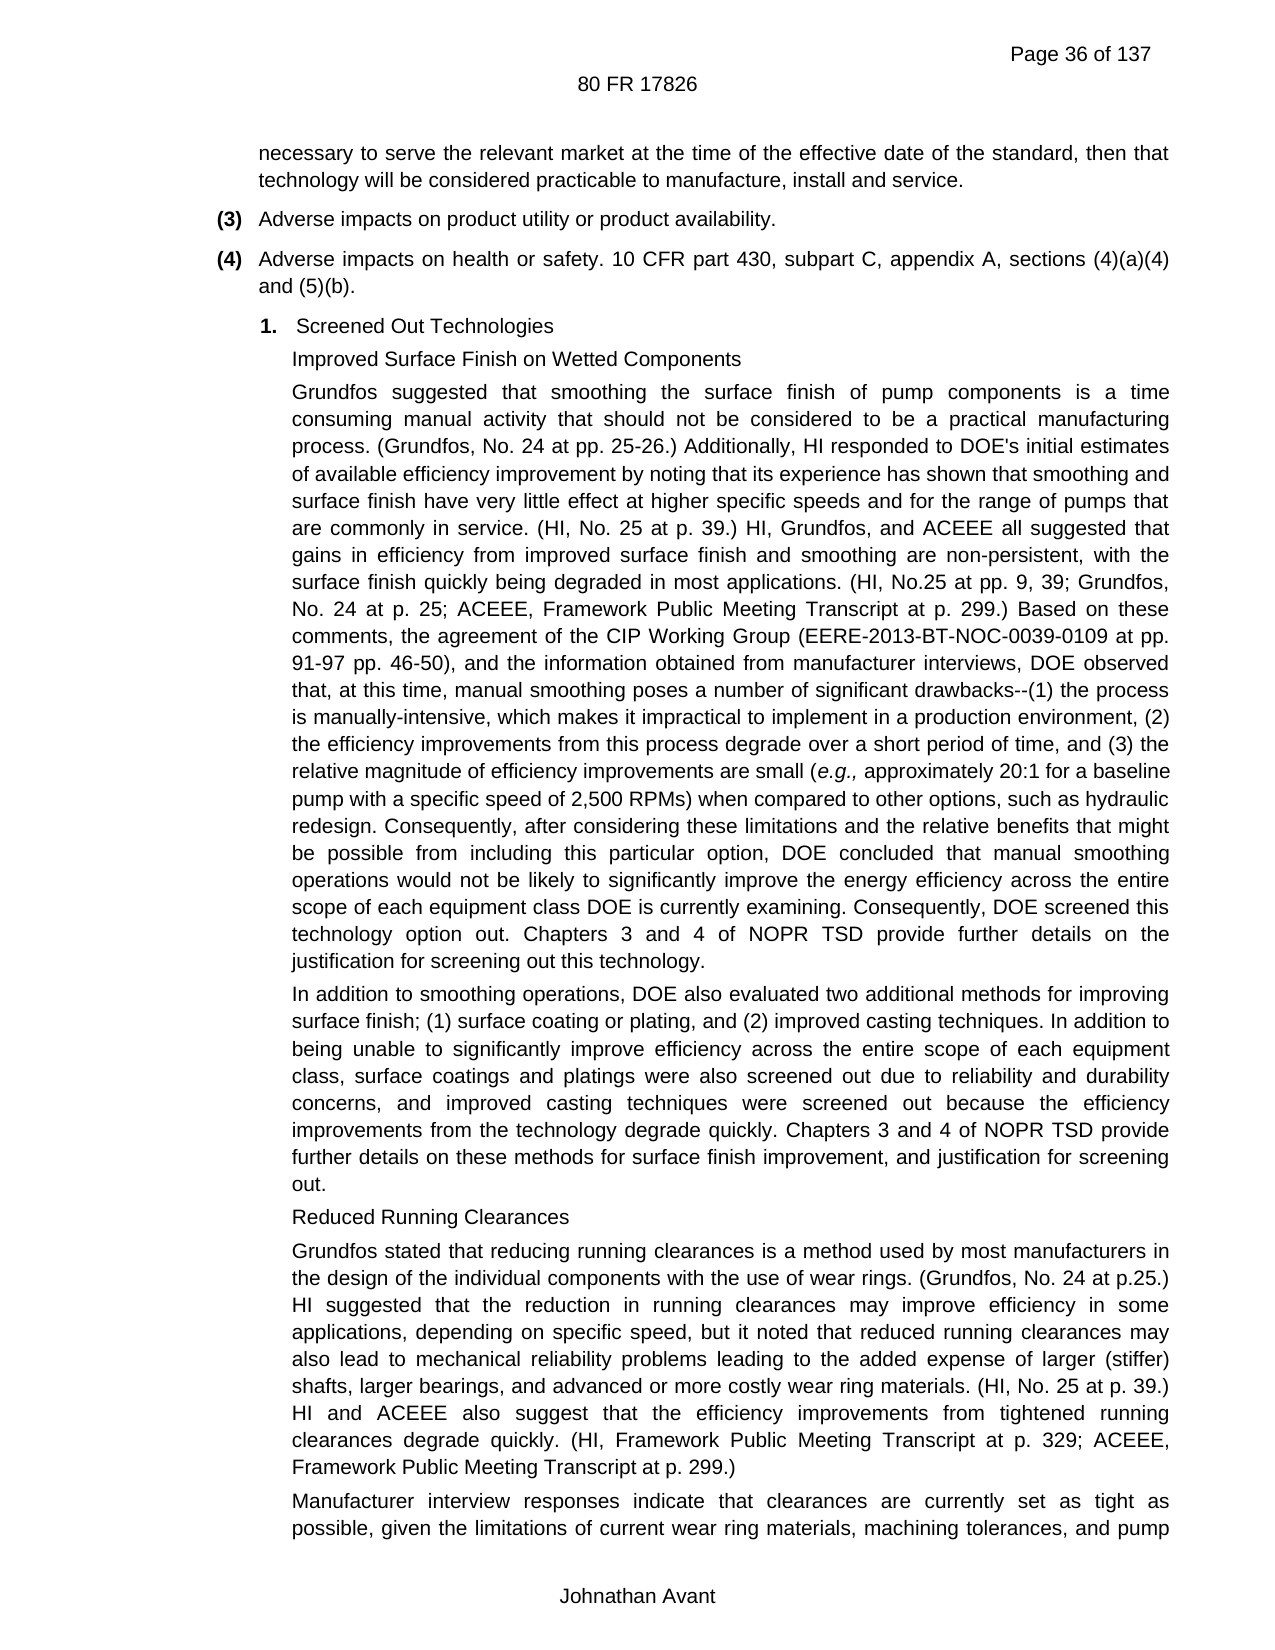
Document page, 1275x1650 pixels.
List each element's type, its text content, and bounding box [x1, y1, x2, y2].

list Adverse impacts on health or safety. 10 CFR part 430, subpart C, appendix A, sections (4)(a)(4) and (5)(b). [217, 244, 1171, 298]
text In addition to smoothing operations, DOE also evaluated two additional methods for improving surface finish; (1) surface coating or plating, and (2) improved casting techniques. In addition to being unable to significantly improve efficiency across the entire scope of each equipment class, surface coatings and platings were also screened out due to reliability and durability concerns, and improved casting techniques were screened out because the efficiency improvements from the technology degrade quickly. Chapters 3 and 4 of NOPR TSD provide further details on these methods for surface finish improvement, and justification for screening out. [292, 979, 1171, 1196]
text Grundfos suggested that smoothing the surface finish of pump components is a time consuming manual activity that should not be considered to be a practical manufacturing process. (Grundfos, No. 24 at pp. 25-26.) Additionally, HI responded to DOE's initial estimates of available efficiency improvement by noting that its experience has shown that smoothing and surface finish have very little effect at higher specific speeds and for the range of pumps that are commonly in service. (HI, No. 25 at p. 39.) HI, Grundfos, and ACEEE all suggested that gains in efficiency from improved surface finish and smoothing are non-persistent, with the surface finish quickly being degraded in most applications. (HI, No.25 at pp. 9, 39; Grundfos, No. 24 at p. 25; ACEEE, Framework Public Meeting Transcript at p. 299.) Based on these comments, the agreement of the CIP Working Group (EERE-2013-BT-NOC-0039-0109 at pp. 91-97 pp. 46-50), and the information obtained from manufacturer interviews, DOE observed that, at this time, manual smoothing poses a number of significant drawbacks--(1) the process is manually-intensive, which makes it impractical to implement in a production environment, (2) the efficiency improvements from this process degrade over a short period of time, and (3) the relative magnitude of efficiency improvements are small (e.g., approximately 20:1 for a baseline pump with a specific speed of 2,500 RPMs) when compared to other options, such as hydraulic redesign. Consequently, after considering these limitations and the relative benefits that might be possible from including this particular option, DOE concluded that manual smoothing operations would not be likely to significantly improve the energy efficiency across the entire scope of each equipment class DOE is currently examining. Consequently, DOE screened this technology option out. Chapters 3 and 4 of NOPR TSD provide further details on the justification for screening out this technology. [292, 377, 1171, 973]
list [217, 137, 1171, 192]
text Improved Surface Finish on Wetted Components [292, 344, 1171, 371]
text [292, 1485, 1171, 1539]
text Reduced Running Clearances [292, 1202, 1171, 1229]
list Screened Out Technologies [254, 310, 1171, 337]
list Adverse impacts on product utility or product availability. [217, 204, 1171, 231]
text Grundfos stated that reducing running clearances is a method used by most manufacturers in the design of the individual components with the use of wear rings. (Grundfos, No. 24 at p.25.) HI suggested that the reduction in running clearances may improve efficiency in some applications, depending on specific speed, but it noted that reduced running clearances may also lead to mechanical reliability problems leading to the added expense of larger (stiffer) shafts, larger bearings, and advanced or more costly wear ring materials. (HI, No. 25 at p. 39.) HI and ACEEE also suggest that the efficiency improvements from tightened running clearances degrade quickly. (HI, Framework Public Meeting Transcript at p. 329; ACEEE, Framework Public Meeting Transcript at p. 299.) [292, 1235, 1171, 1479]
